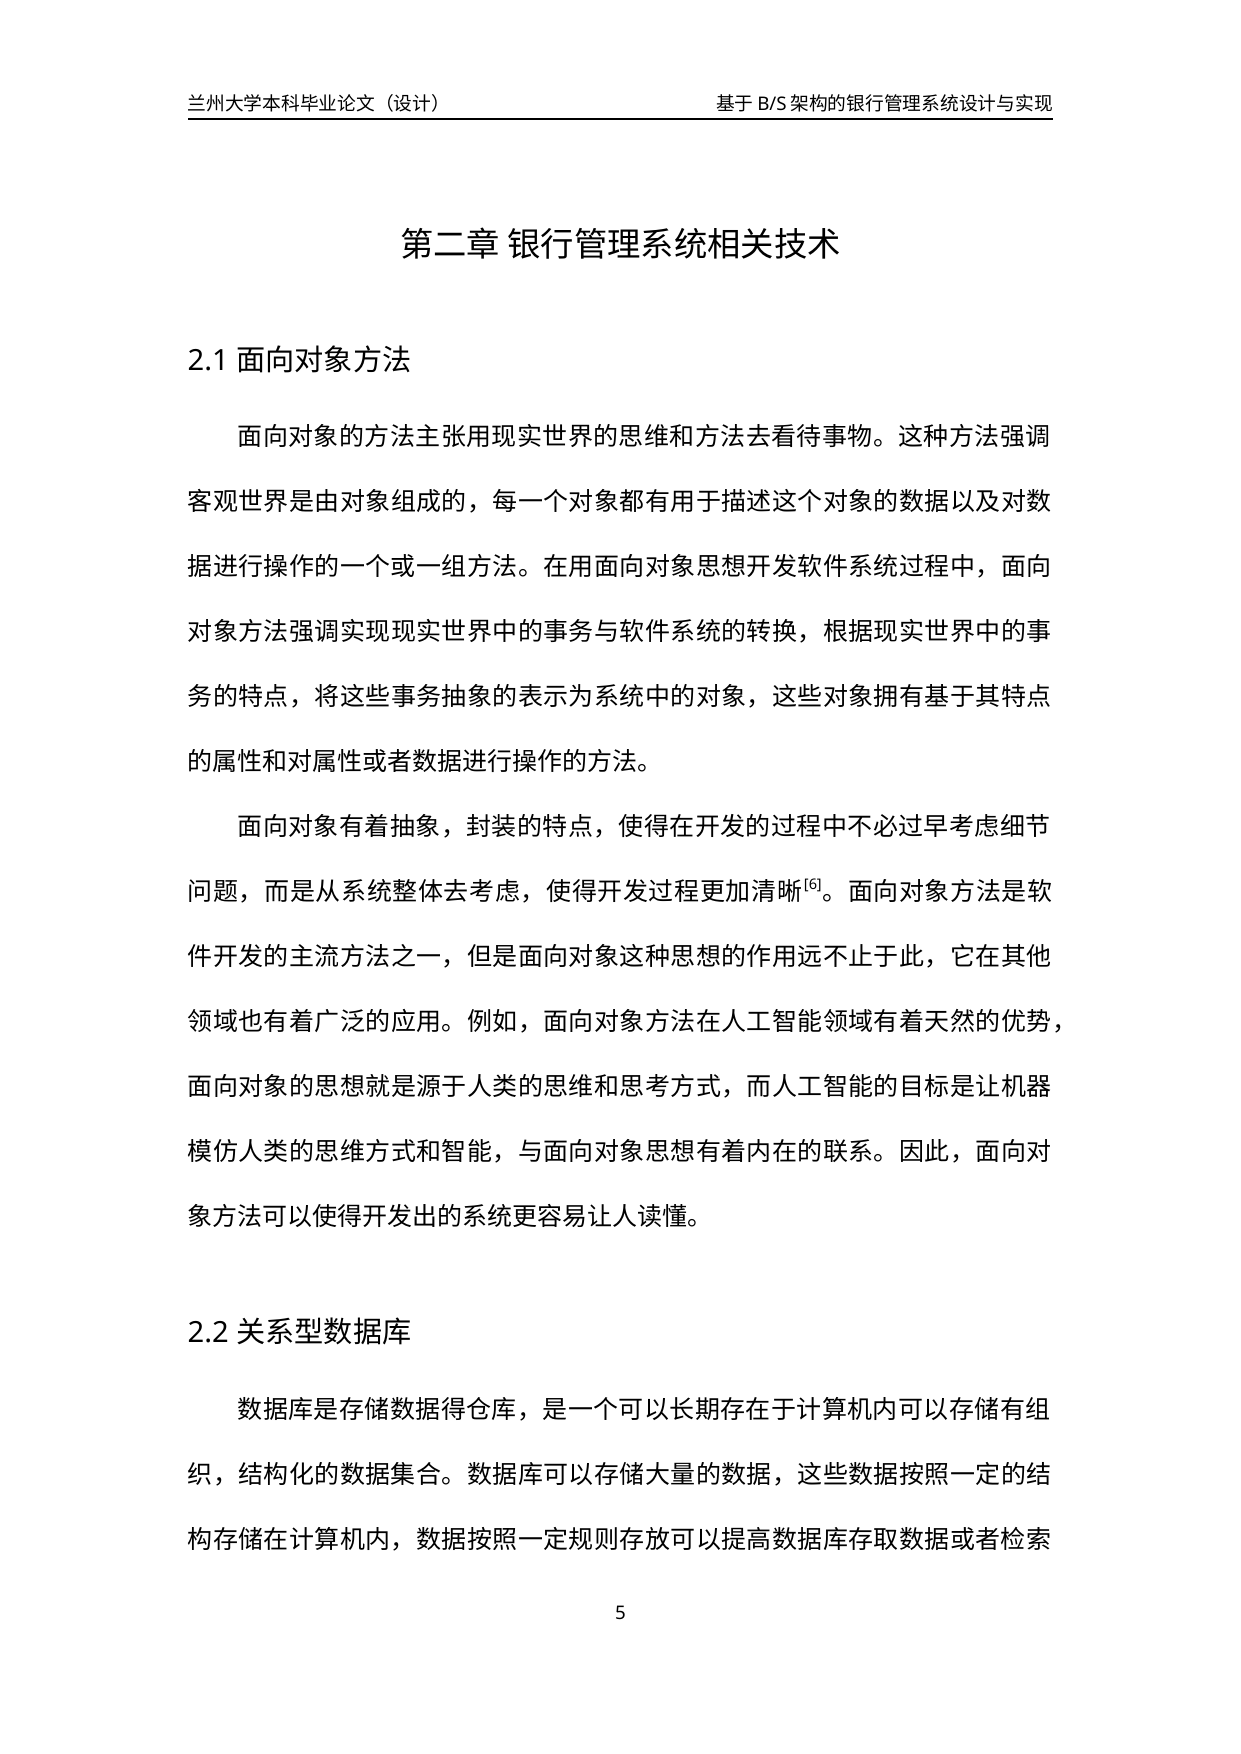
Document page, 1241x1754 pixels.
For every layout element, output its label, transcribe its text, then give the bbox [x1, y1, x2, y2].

subtitle 第二章 银行管理系统相关技术 [187, 210, 1053, 275]
list 面向对象有着抽象，封装的特点，使得在开发的过程中不必过早考虑细节问题，而是从系统整体去考虑，使得开发过程更加清晰[6]。面向对象方法是软件开发的主流方法之一，但是面向对象这种思想的作用远不止于此，它在其他领域也有着广泛的应用。例如，面向对象方法在人工智能领域有着天然的优势，面向对象的思想就是源于人类的思维和思考方式，而人工智能的目标是让机器模仿人类的思维方式和智能，与面向对象思想有着内在的联系。因此，面向对象方法可以使得开发出的系统更容易让人读懂。 [187, 792, 1053, 1247]
subtitle 2.1 面向对象方法 [187, 325, 1053, 390]
subtitle 2.2 关系型数据库 [187, 1297, 1053, 1362]
list 面向对象的方法主张用现实世界的思维和方法去看待事物。这种方法强调客观世界是由对象组成的，每一个对象都有用于描述这个对象的数据以及对数据进行操作的一个或一组方法。在用面向对象思想开发软件系统过程中，面向对象方法强调实现现实世界中的事务与软件系统的转换，根据现实世界中的事务的特点，将这些事务抽象的表示为系统中的对象，这些对象拥有基于其特点的属性和对属性或者数据进行操作的方法。 [187, 402, 1053, 792]
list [187, 1375, 1053, 1570]
